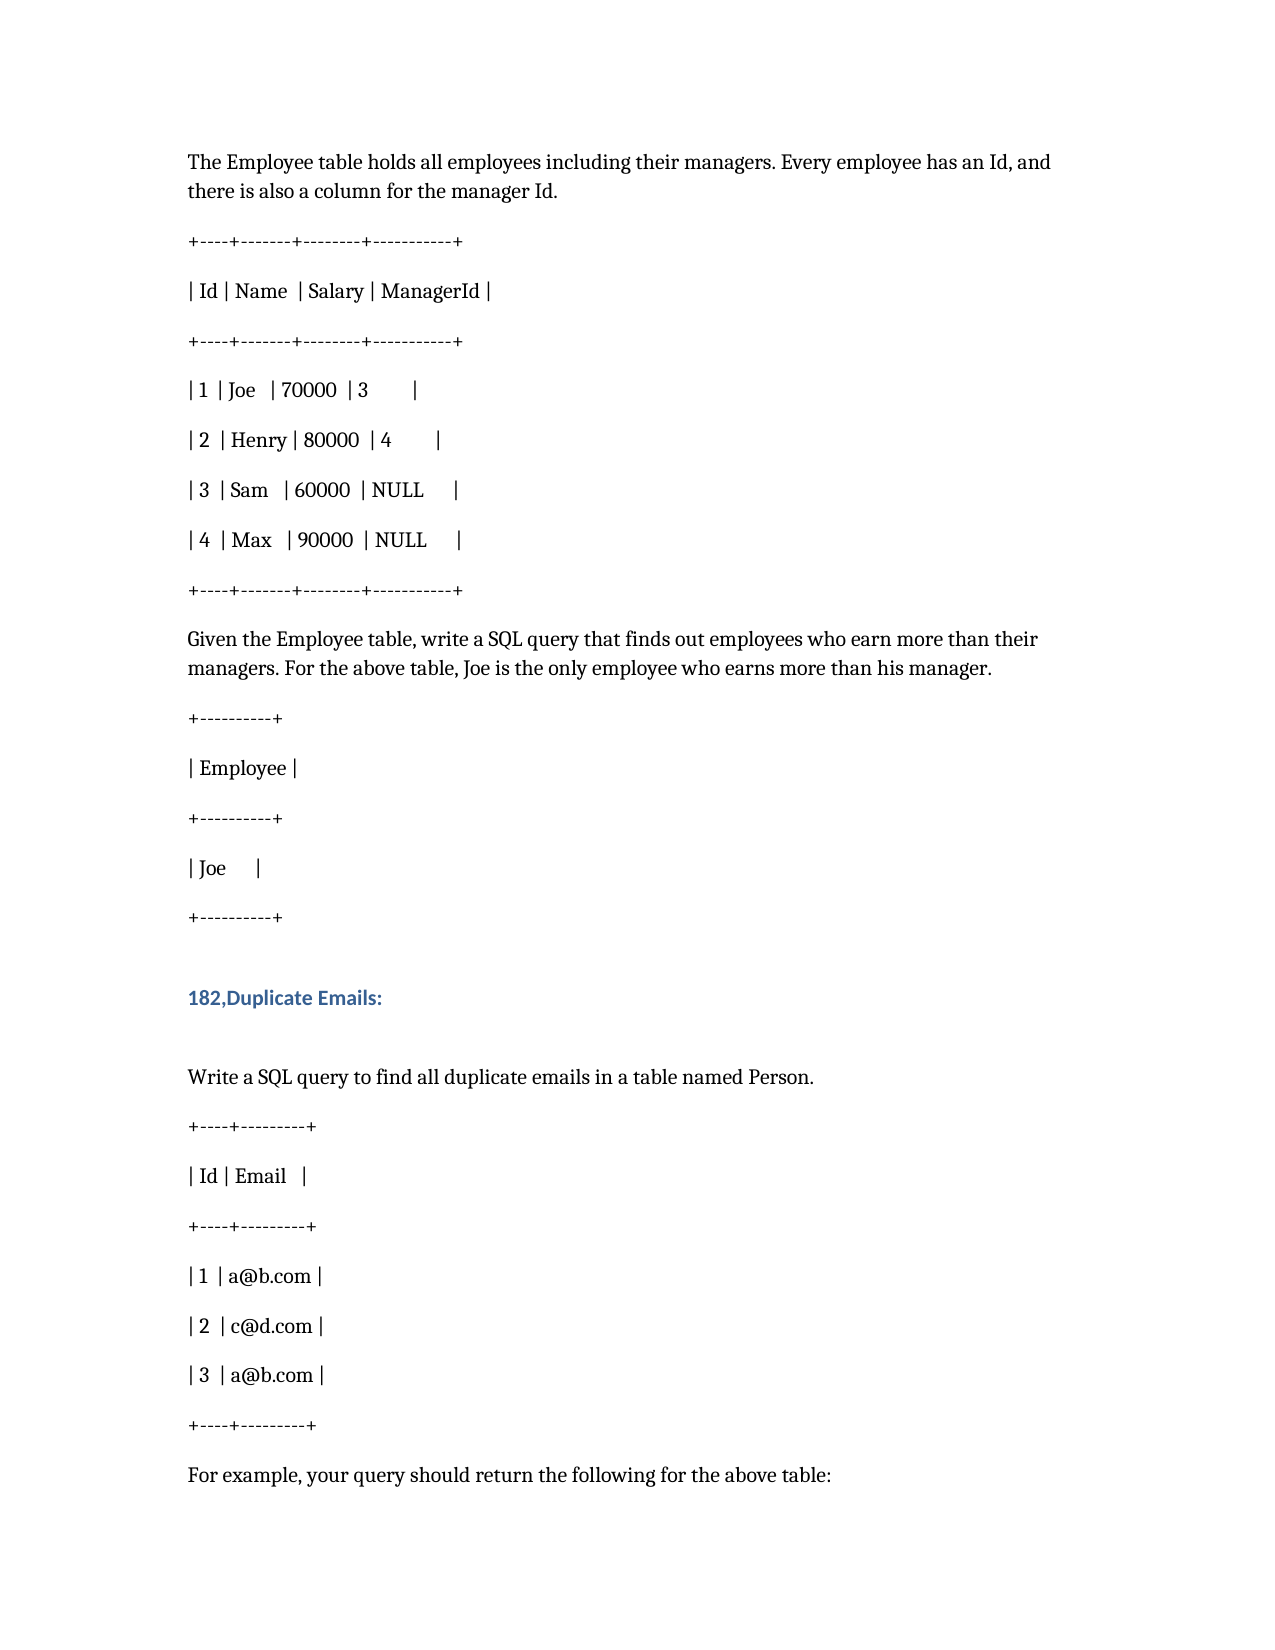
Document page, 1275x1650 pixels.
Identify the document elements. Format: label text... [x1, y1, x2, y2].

text +----+---------+ [187, 1214, 1087, 1239]
text | Employee | [187, 756, 1087, 781]
text | 2 | c@d.com | [187, 1313, 1087, 1338]
text | 1 | Joe | 70000 | 3 | [187, 378, 1087, 403]
text +----+-------+--------+-----------+ [187, 328, 1087, 353]
text +----------+ [187, 706, 1087, 731]
text | 2 | Henry | 80000 | 4 | [187, 428, 1087, 453]
text | Joe | [187, 855, 1087, 880]
text | 1 | a@b.com | [187, 1263, 1087, 1289]
text | Id | Name | Salary | ManagerId | [187, 278, 1087, 304]
text +----+---------+ [187, 1413, 1087, 1438]
text | Id | Email | [187, 1164, 1087, 1189]
text | 3 | a@b.com | [187, 1363, 1087, 1388]
text +----------+ [187, 805, 1087, 831]
text | 4 | Max | 90000 | NULL | [187, 527, 1087, 553]
text +----+-------+--------+-----------+ [187, 229, 1087, 254]
text Write a SQL query to find all duplicate emails in a table named Person. [187, 1064, 1087, 1089]
text +----+---------+ [187, 1114, 1087, 1139]
text For example, your query should return the following for the above table: [187, 1463, 1087, 1488]
text +----+-------+--------+-----------+ [187, 577, 1087, 602]
text The Employee table holds all employees including their managers. Every employee has an Id, and there is also a column for the manager Id. [187, 150, 1087, 204]
text | 3 | Sam | 60000 | NULL | [187, 478, 1087, 503]
subtitle 182,Duplicate Emails: [187, 984, 1087, 1011]
text +----------+ [187, 905, 1087, 930]
text Given the Employee table, write a SQL query that finds out employees who earn more than their managers. For the above table, Joe is the only employee who earns more than his manager. [187, 627, 1087, 681]
